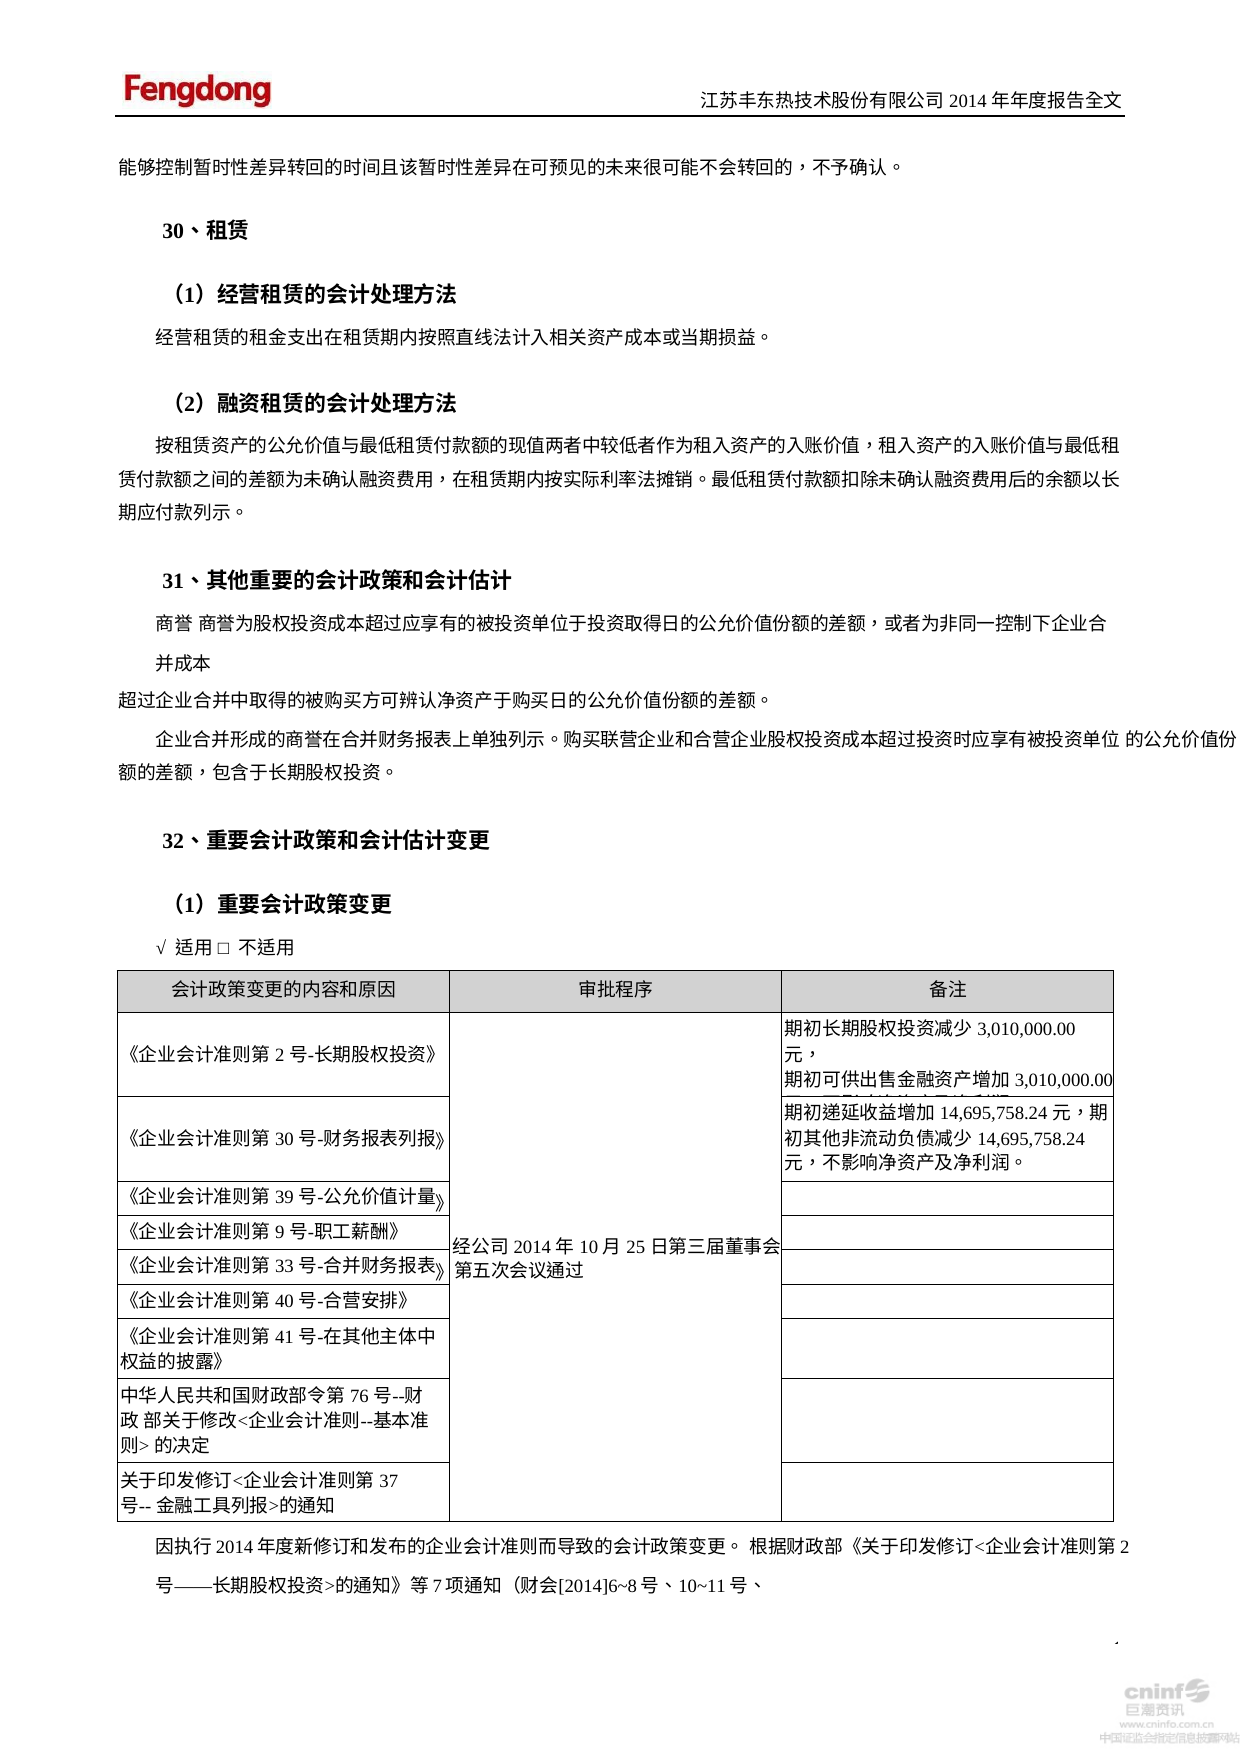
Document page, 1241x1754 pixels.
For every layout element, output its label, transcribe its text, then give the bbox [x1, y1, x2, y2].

text √ 适用 □ 不适用 [156, 934, 1240, 960]
text 超过企业合并中取得的被购买方可辨认净资产于购买日的公允价值份额的差额。 [118, 690, 1240, 712]
text 能够控制暂时性差异转回的时间且该暂时性差异在可预见的未来很可能不会转回的，不予确认。 [118, 154, 1240, 179]
picture [122, 71, 272, 109]
subtitle （1）重要会计政策变更 [162, 889, 1240, 919]
text 按租赁资产的公允价值与最低租赁付款额的现值两者中较低者作为租入资产的入账价值，租入资产的入账价值与最低租 赁付款额之间的差额为未确认融资费用，在租赁期内按实际利率法摊销。最低租赁付款额扣除未确认融资费用后的余额以长 期应付款列示。 [118, 433, 1122, 525]
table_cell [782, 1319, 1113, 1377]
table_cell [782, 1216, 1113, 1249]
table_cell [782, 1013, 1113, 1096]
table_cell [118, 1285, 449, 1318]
subtitle （1）经营租赁的会计处理方法 [162, 279, 1240, 309]
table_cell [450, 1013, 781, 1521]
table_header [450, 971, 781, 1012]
text 商誉 商誉为股权投资成本超过应享有的被投资单位于投资取得日的公允价值份额的差额，或者为非同一控制下企业合并成本 [156, 610, 1124, 676]
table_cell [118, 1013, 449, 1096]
subtitle 31、其他重要的会计政策和会计估计 [162, 565, 1240, 594]
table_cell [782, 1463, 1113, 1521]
picture [1099, 1673, 1241, 1754]
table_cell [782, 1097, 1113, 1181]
text 因执行2014年度新修订和发布的企业会计准则而导致的会计政策变更。 根据财政部《关于印发修订<企业会计准则第2号——长期股权投资>的通知》等7项通知（财会[2014]6~8号、10~11号、 [156, 1534, 1130, 1598]
subtitle 32、重要会计政策和会计估计变更 [162, 825, 1240, 855]
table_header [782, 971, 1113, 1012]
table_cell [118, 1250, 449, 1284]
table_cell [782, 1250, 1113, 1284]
subtitle （2）融资租赁的会计处理方法 [162, 388, 1240, 418]
subtitle 30、租赁 [162, 215, 1240, 244]
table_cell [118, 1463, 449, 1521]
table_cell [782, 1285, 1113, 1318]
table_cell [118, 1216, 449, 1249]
text 企业合并形成的商誉在合并财务报表上单独列示。购买联营企业和合营企业股权投资成本超过投资时应享有被投资单位 的公允价值份额的差额，包含于长期股权投资。 [118, 726, 1240, 785]
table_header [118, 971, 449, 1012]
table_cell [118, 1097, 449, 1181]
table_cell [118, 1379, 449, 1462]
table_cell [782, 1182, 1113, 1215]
text 经营租赁的租金支出在租赁期内按照直线法计入相关资产成本或当期损益。 [156, 324, 1240, 350]
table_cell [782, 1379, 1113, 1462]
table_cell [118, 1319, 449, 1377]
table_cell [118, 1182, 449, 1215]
